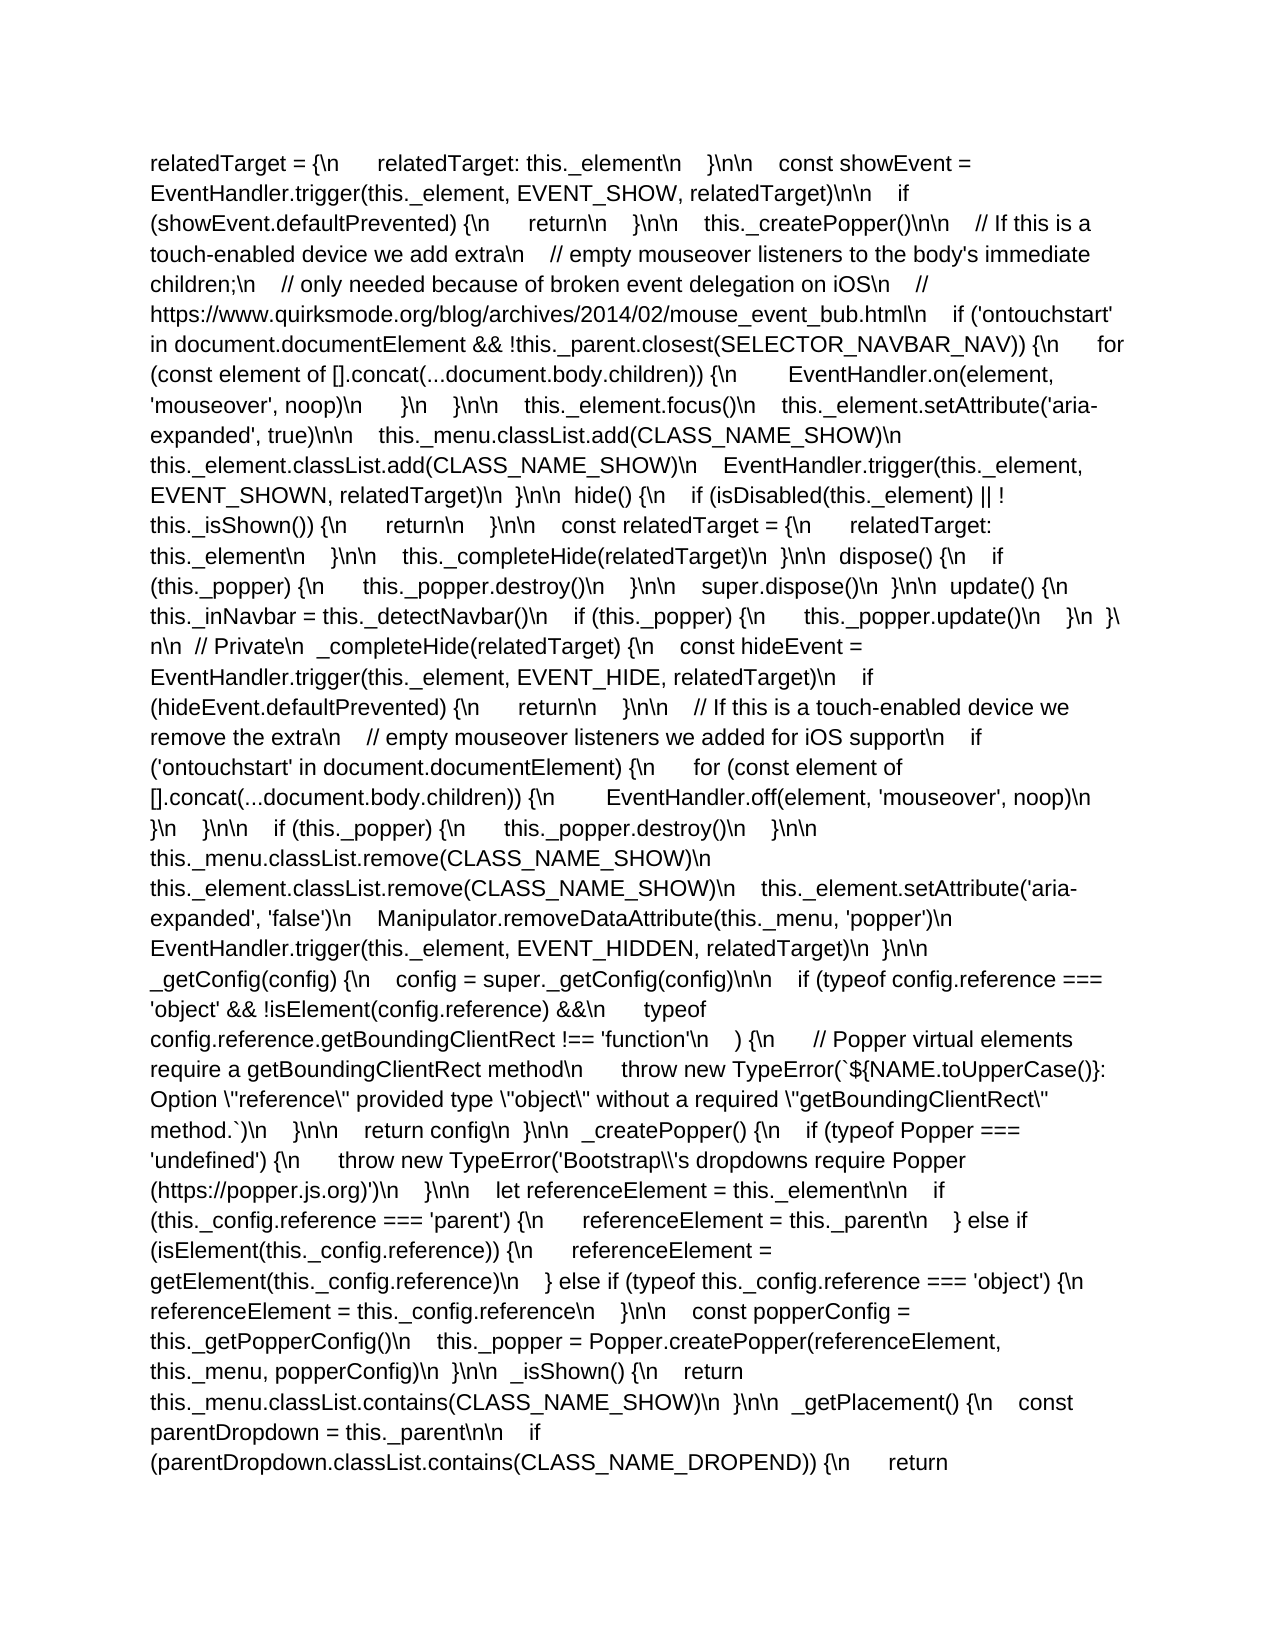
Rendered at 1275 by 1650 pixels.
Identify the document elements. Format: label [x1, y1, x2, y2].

text [150, 150, 1125, 1475]
